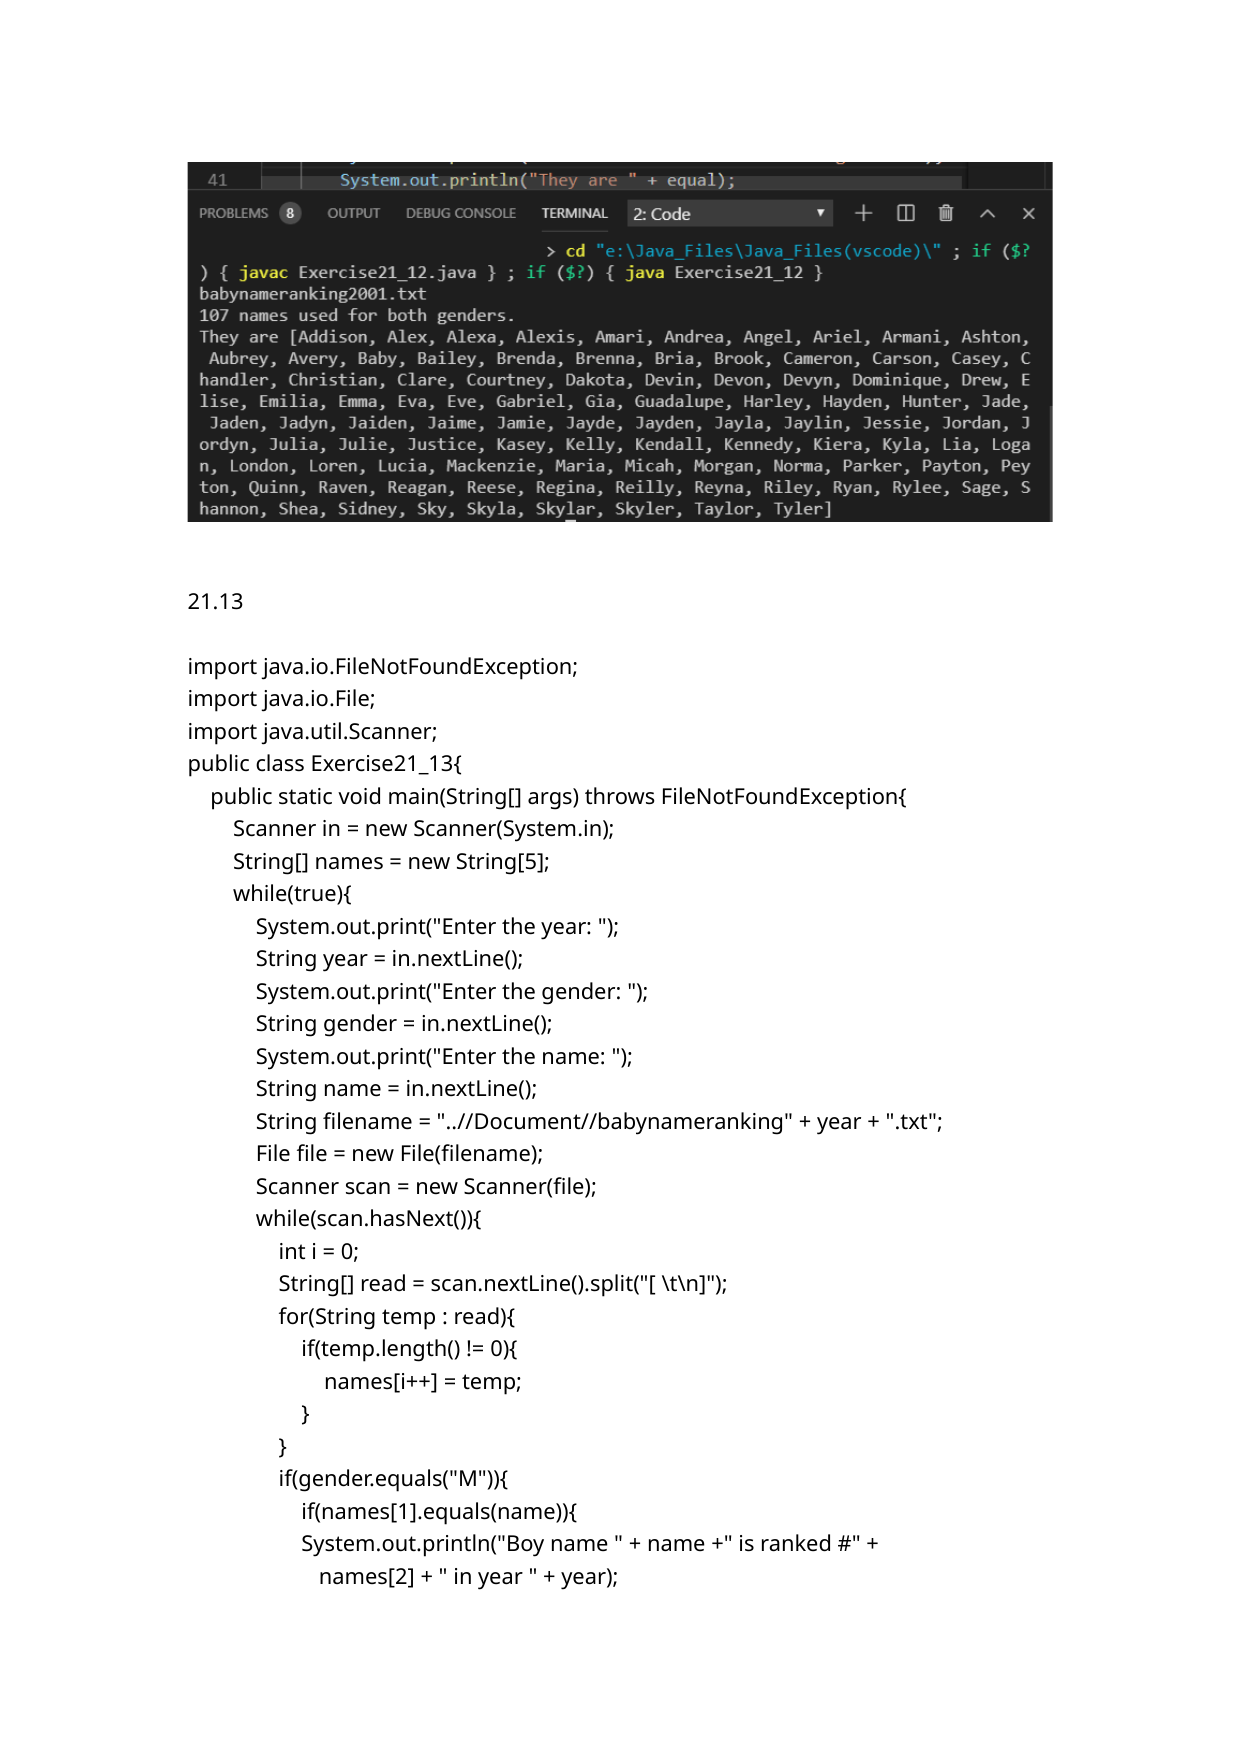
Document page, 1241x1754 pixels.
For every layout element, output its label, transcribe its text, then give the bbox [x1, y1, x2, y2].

text Scanner in = new Scanner(System.in); [187, 812, 1053, 844]
text String year = in.nextLine(); [187, 942, 1053, 974]
text public class Exercise21_13{ [187, 747, 1053, 779]
text String[] names = new String[5]; [187, 844, 1053, 877]
text names[i++] = temp; [187, 1364, 1053, 1397]
picture [187, 162, 1053, 522]
text File file = new File(filename); [187, 1137, 1053, 1169]
text System.out.println("Boy name " + name +" is ranked #" + [187, 1527, 1053, 1559]
text import java.io.FileNotFoundException; [187, 649, 1053, 682]
text } [187, 1429, 1053, 1462]
text String filename = "..//Document//babynameranking" + year + ".txt"; [187, 1104, 1053, 1137]
text if(names[1].equals(name)){ [187, 1494, 1053, 1527]
text Scanner scan = new Scanner(file); [187, 1169, 1053, 1202]
text if(temp.length() != 0){ [187, 1332, 1053, 1364]
text System.out.print("Enter the name: "); [187, 1039, 1053, 1072]
text System.out.print("Enter the year: "); [187, 909, 1053, 942]
text } [187, 1397, 1053, 1429]
text names[2] + " in year " + year); [187, 1559, 1053, 1592]
text import java.io.File; [187, 682, 1053, 714]
text while(true){ [187, 877, 1053, 909]
text String gender = in.nextLine(); [187, 1007, 1053, 1039]
text 21.13 [187, 584, 1053, 617]
text public static void main(String[] args) throws FileNotFoundException{ [187, 779, 1053, 812]
text int i = 0; [187, 1234, 1053, 1267]
text String[] read = scan.nextLine().split("[ \t\n]"); [187, 1267, 1053, 1299]
text String name = in.nextLine(); [187, 1072, 1053, 1104]
text System.out.print("Enter the gender: "); [187, 974, 1053, 1007]
text if(gender.equals("M")){ [187, 1462, 1053, 1494]
text import java.util.Scanner; [187, 714, 1053, 747]
text for(String temp : read){ [187, 1299, 1053, 1332]
text while(scan.hasNext()){ [187, 1202, 1053, 1234]
